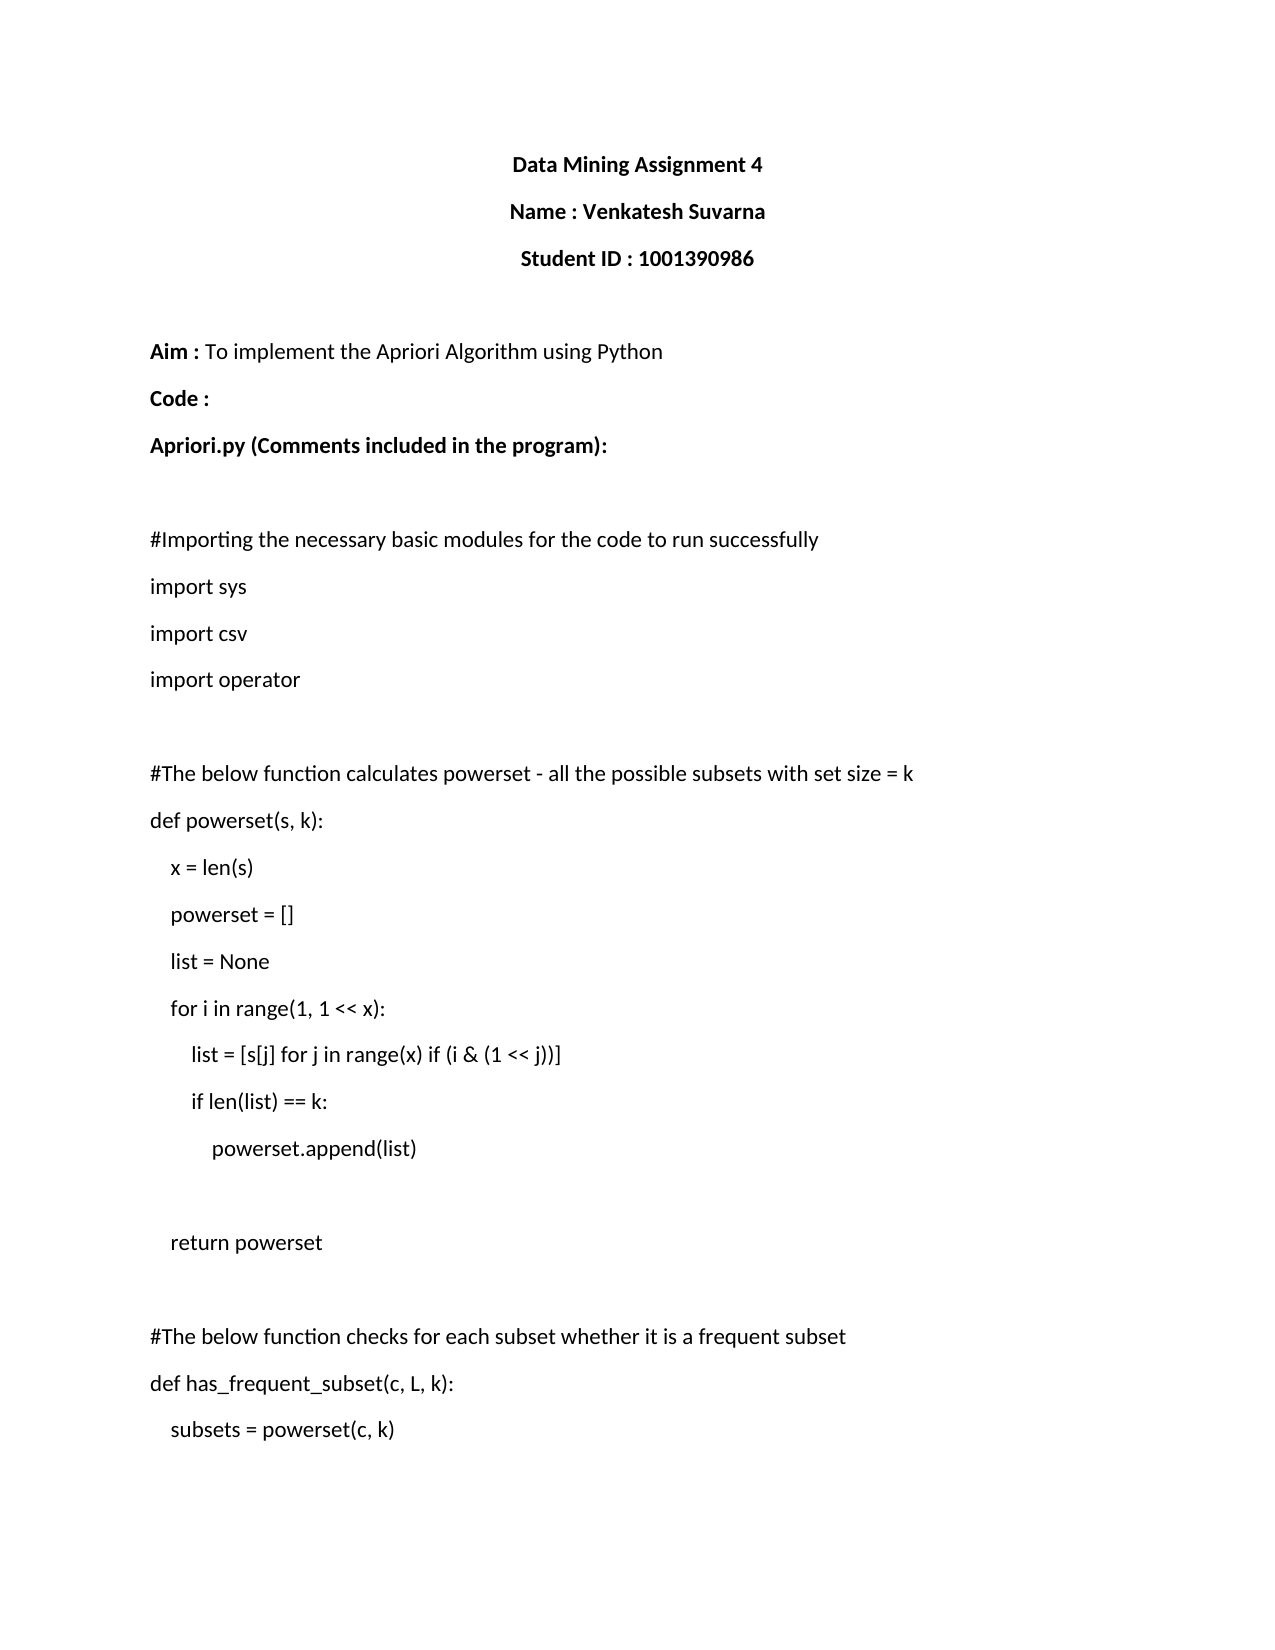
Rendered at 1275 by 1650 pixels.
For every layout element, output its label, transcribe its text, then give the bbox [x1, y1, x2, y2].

text Aim : To implement the Apriori Algorithm using Python [150, 337, 1125, 366]
text #The below function checks for each subset whether it is a frequent subset [150, 1322, 1125, 1350]
text def has_frequent_subset(c, L, k): [150, 1369, 1125, 1397]
text Data Mining Assignment 4 [150, 150, 1125, 178]
text for i in range(1, 1 << x): [150, 994, 1125, 1022]
text powerset.append(list) [150, 1134, 1125, 1162]
text def powerset(s, k): [150, 806, 1125, 834]
text if len(list) == k: [150, 1087, 1125, 1116]
text list = [s[j] for j in range(x) if (i & (1 << j))] [150, 1041, 1125, 1069]
text import operator [150, 666, 1125, 694]
text Code : [150, 384, 1125, 412]
text import csv [150, 619, 1125, 647]
text list = None [150, 947, 1125, 975]
text Name : Venkatesh Suvarna [150, 197, 1125, 225]
text import sys [150, 572, 1125, 600]
text subsets = powerset(c, k) [150, 1416, 1125, 1444]
text Apriori.py (Comments included in the program): [150, 431, 1125, 459]
text x = len(s) [150, 853, 1125, 881]
text Student ID : 1001390986 [150, 244, 1125, 272]
text #The below function calculates powerset - all the possible subsets with set size = k [150, 759, 1125, 787]
text powerset = [] [150, 900, 1125, 928]
text return powerset [150, 1228, 1125, 1256]
text #Importing the necessary basic modules for the code to run successfully [150, 525, 1125, 553]
